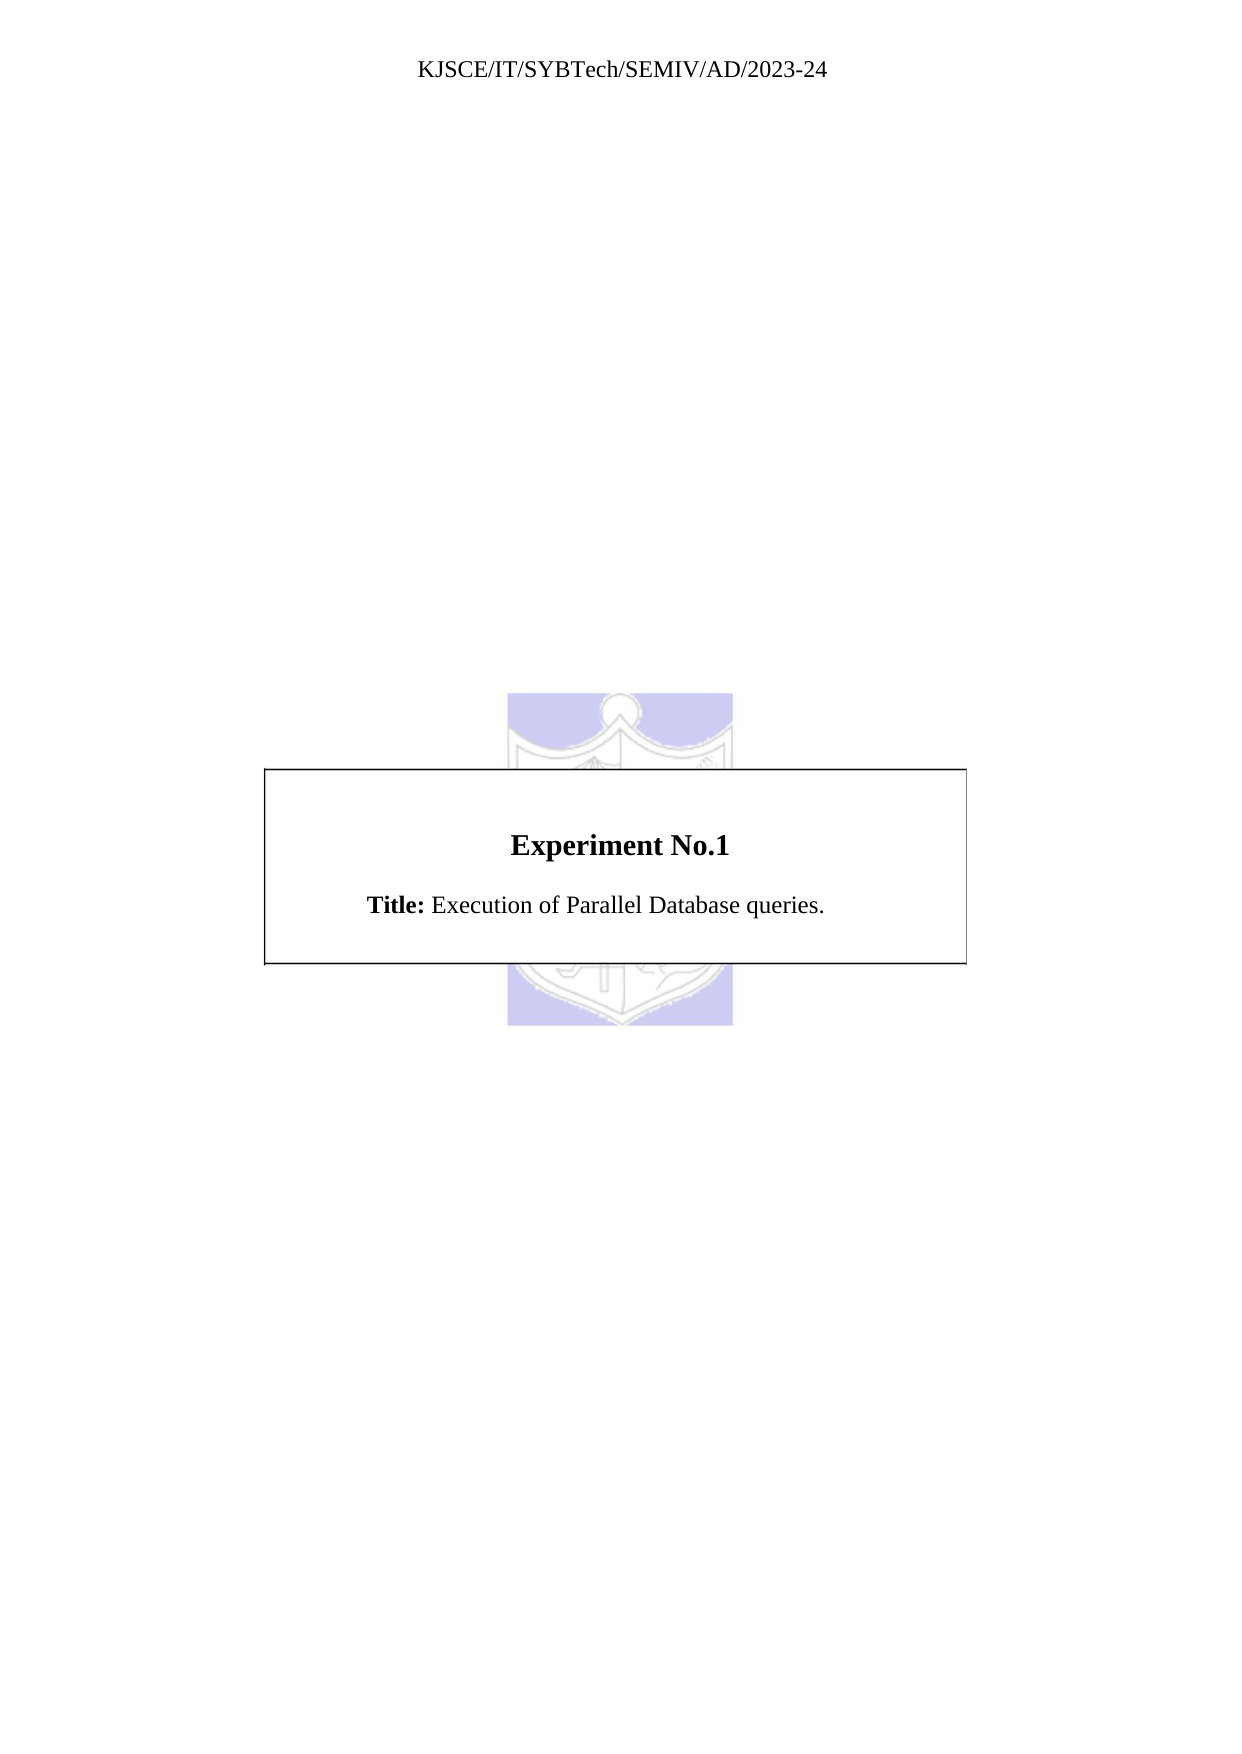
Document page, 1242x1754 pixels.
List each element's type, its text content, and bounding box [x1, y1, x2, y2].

picture [263, 693, 967, 1026]
text Title: Execution of Parallel Database queries. [279, 890, 1095, 919]
text Experiment No.1 [450, 827, 1078, 862]
